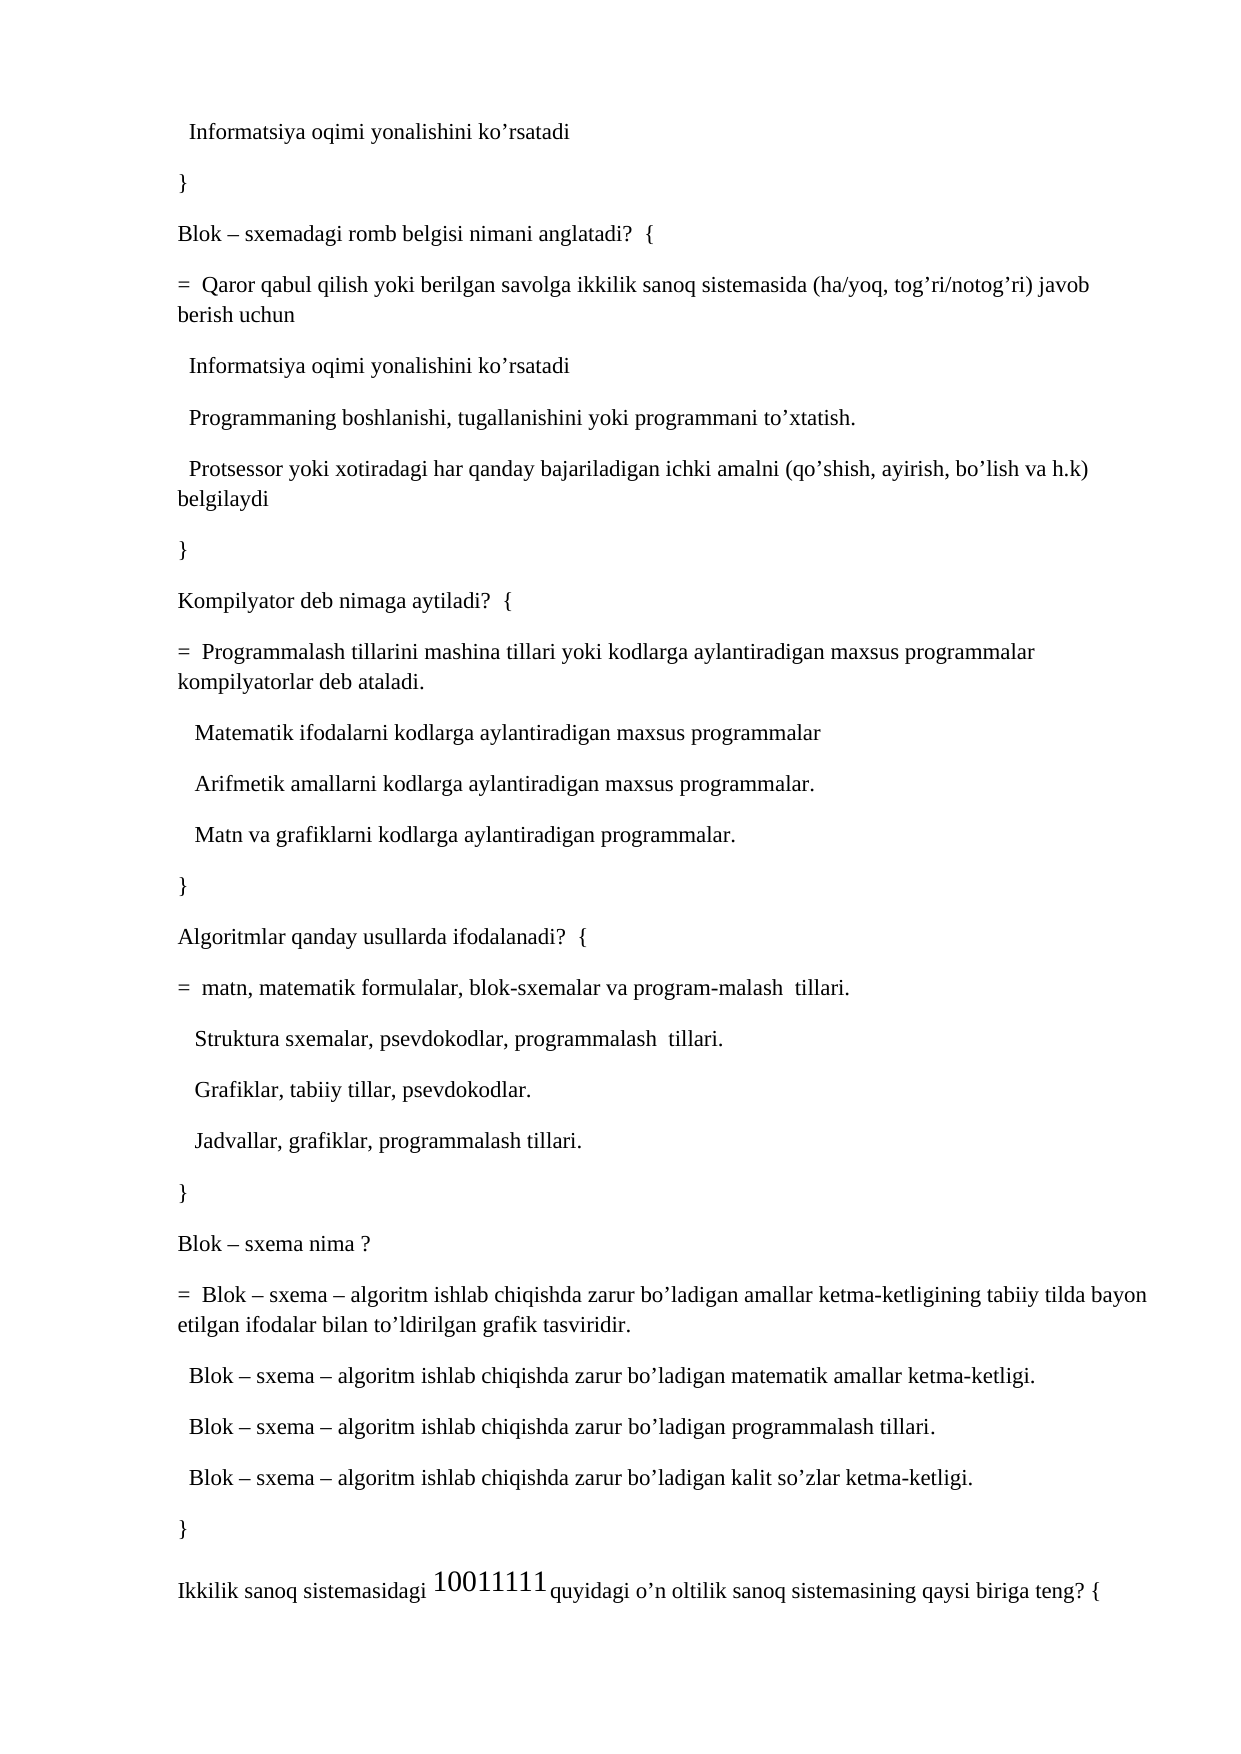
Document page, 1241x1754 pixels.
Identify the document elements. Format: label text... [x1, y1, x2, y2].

text = Programmalash tillarini mashina tillari yoki kodlarga aylantiradigan maxsus programmalar kompilyatorlar deb ataladi. [177, 638, 1152, 694]
text Matn va grafiklarni kodlarga aylantiradigan programmalar. [177, 821, 1152, 848]
text Blok – sxema – algoritm ishlab chiqishda zarur bo’ladigan matematik amallar kеtma-kеtligi. [177, 1362, 1152, 1388]
text Blok – sxemadagi romb belgisi nimani anglatadi? { [177, 220, 1152, 247]
text Informatsiya oqimi yonalishini ko’rsatadi [177, 352, 1152, 379]
text Protsessor yoki xotiradagi har qanday bajariladigan ichki amalni (qo’shish, ayirish, bo’lish va h.k) belgilaydi [177, 454, 1152, 511]
text Grafiklar, tabiiy tillar, psevdokodlar. [177, 1076, 1152, 1103]
text Jadvallar, grafiklar, programmalash tillari. [177, 1127, 1152, 1154]
text } [177, 872, 1152, 899]
text Matematik ifodalarni kodlarga aylantiradigan maxsus programmalar [177, 719, 1152, 746]
text Algoritmlar qanday usullarda ifodalanadi? { [177, 923, 1152, 950]
text Kompilyator deb nimaga aytiladi? { [177, 587, 1152, 613]
text Programmaning boshlanishi, tugallanishini yoki programmani to’xtatish. [177, 403, 1152, 430]
text Struktura sxemalar, psevdokodlar, programmalash tillari. [177, 1025, 1152, 1052]
text Informatsiya oqimi yonalishini ko’rsatadi [177, 118, 1152, 144]
text } [177, 1178, 1152, 1205]
text } [177, 169, 1152, 196]
text Blok – sxema – algoritm ishlab chiqishda zarur bo’ladigan programmalash tillari. [177, 1413, 1152, 1439]
text = matn, matematik formulalar, blok-sxemalar va program-malash tillari. [177, 974, 1152, 1001]
text Ikkilik sanoq sistemasidagi quyidagi o’n oltilik sanoq sistemasining qaysi biriga teng? { [177, 1566, 1152, 1604]
text = Qaror qabul qilish yoki berilgan savolga ikkilik sanoq sistemasida (ha/yoq, tog’ri/notog’ri) javob berish uchun [177, 271, 1152, 328]
text Arifmetik amallarni kodlarga aylantiradigan maxsus programmalar. [177, 770, 1152, 797]
text } [177, 536, 1152, 562]
text } [177, 1515, 1152, 1541]
text = Blok – sxema – algoritm ishlab chiqishda zarur bo’ladigan amallar kеtma-kеtligining tabiiy tilda bayon etilgan ifodalar bilan to’ldirilgan grafik tasviridir. [177, 1281, 1152, 1337]
text Blok – sxema – algoritm ishlab chiqishda zarur bo’ladigan kalit so’zlar kеtma-kеtligi. [177, 1464, 1152, 1490]
text Blok – sxema nima ? [177, 1229, 1152, 1256]
